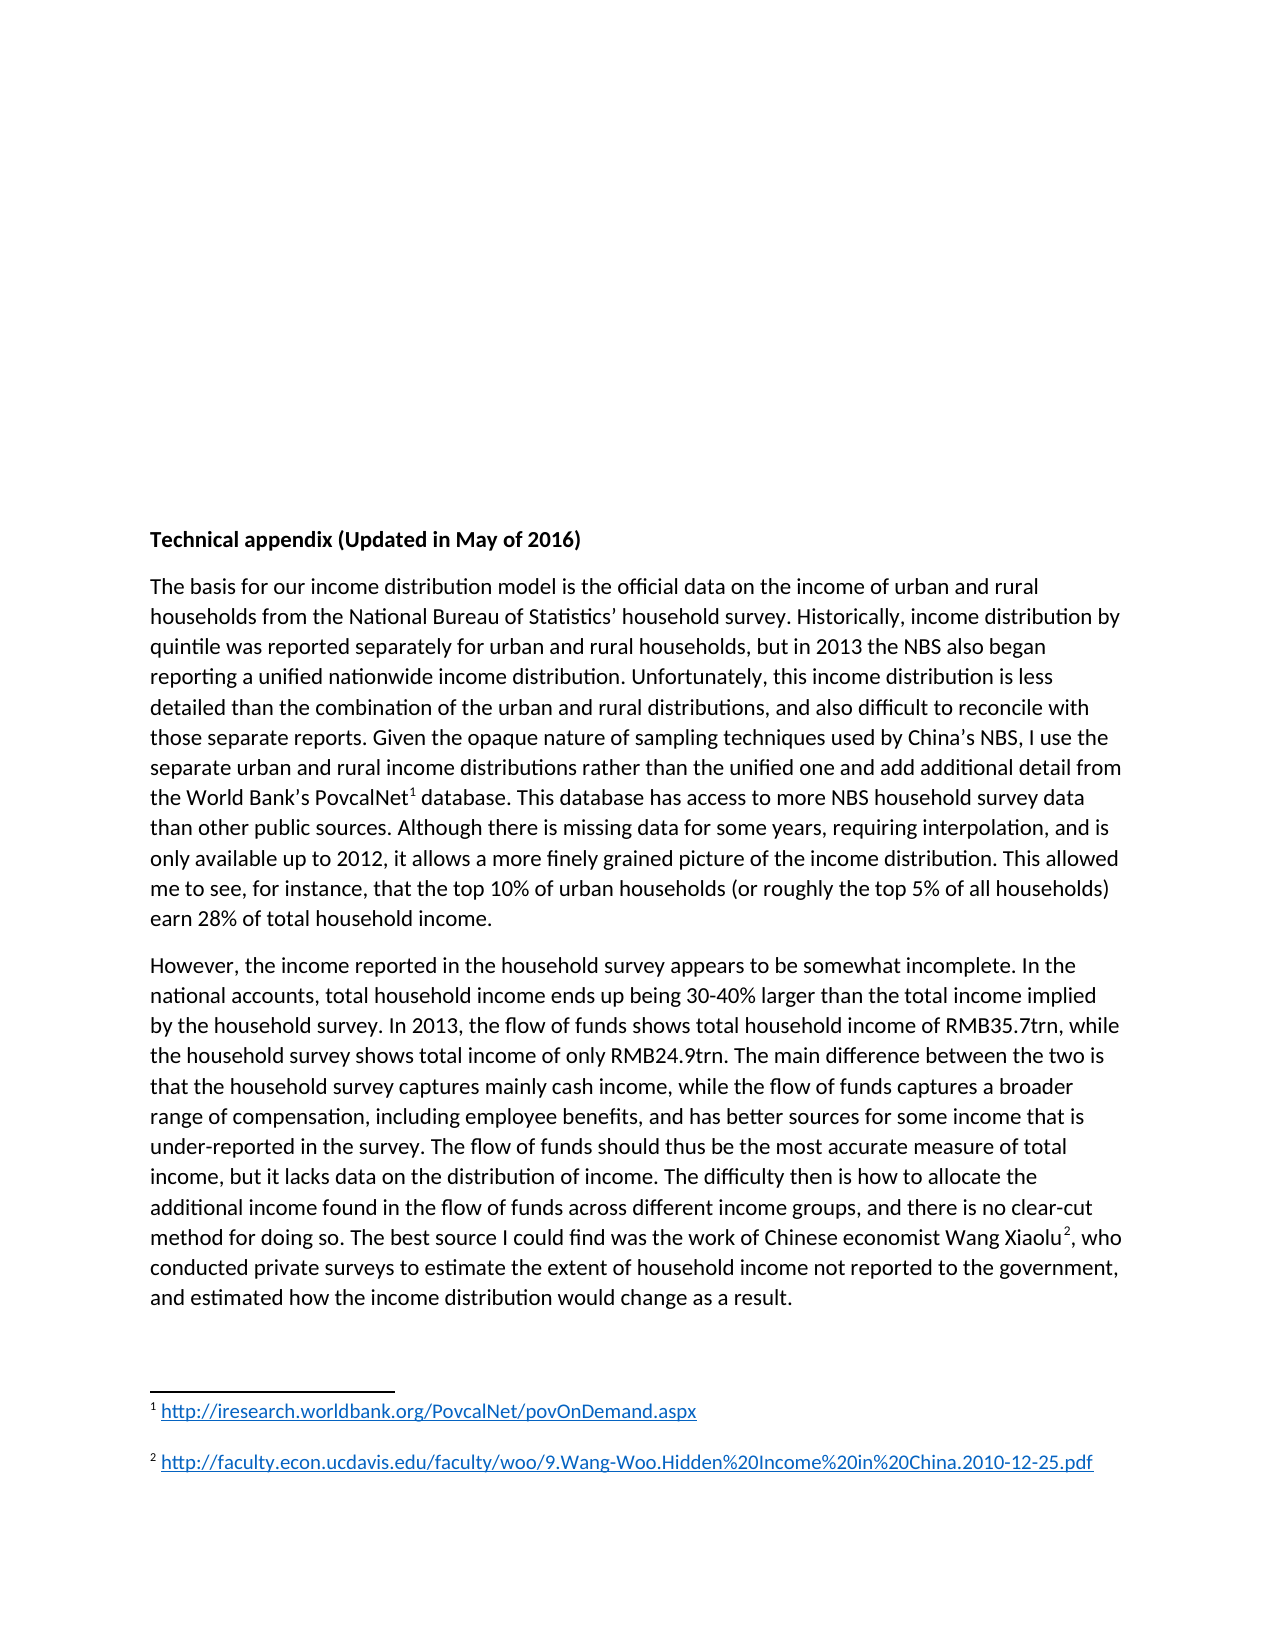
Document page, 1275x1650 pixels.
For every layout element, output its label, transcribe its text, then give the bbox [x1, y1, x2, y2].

text However, the income reported in the household survey appears to be somewhat incomplete. In the national accounts, total household income ends up being 30-40% larger than the total income implied by the household survey. In 2013, the flow of funds shows total household income of RMB35.7trn, while the household survey shows total income of only RMB24.9trn. The main difference between the two is that the household survey captures mainly cash income, while the flow of funds captures a broader range of compensation, including employee benefits, and has better sources for some income that is under-reported in the survey. The flow of funds should thus be the most accurate measure of total income, but it lacks data on the distribution of income. The difficulty then is how to allocate the additional income found in the flow of funds across different income groups, and there is no clear-cut method for doing so. The best source I could find was the work of Chinese economist Wang Xiaolu, who conducted private surveys to estimate the extent of household income not reported to the government, and estimated how the income distribution would change as a result. [150, 951, 1125, 1311]
text Technical appendix (Updated in May of 2016) [150, 525, 1125, 553]
text The basis for our income distribution model is the official data on the income of urban and rural households from the National Bureau of Statistics’ household survey. Historically, income distribution by quintile was reported separately for urban and rural households, but in 2013 the NBS also began reporting a unified nationwide income distribution. Unfortunately, this income distribution is less detailed than the combination of the urban and rural distributions, and also difficult to reconcile with those separate reports. Given the opaque nature of sampling techniques used by China’s NBS, I use the separate urban and rural income distributions rather than the unified one and add additional detail from the World Bank’s PovcalNet database. This database has access to more NBS household survey data than other public sources. Although there is missing data for some years, requiring interpolation, and is only available up to 2012, it allows a more finely grained picture of the income distribution. This allowed me to see, for instance, that the top 10% of urban households (or roughly the top 5% of all households) earn 28% of total household income. [150, 572, 1125, 932]
